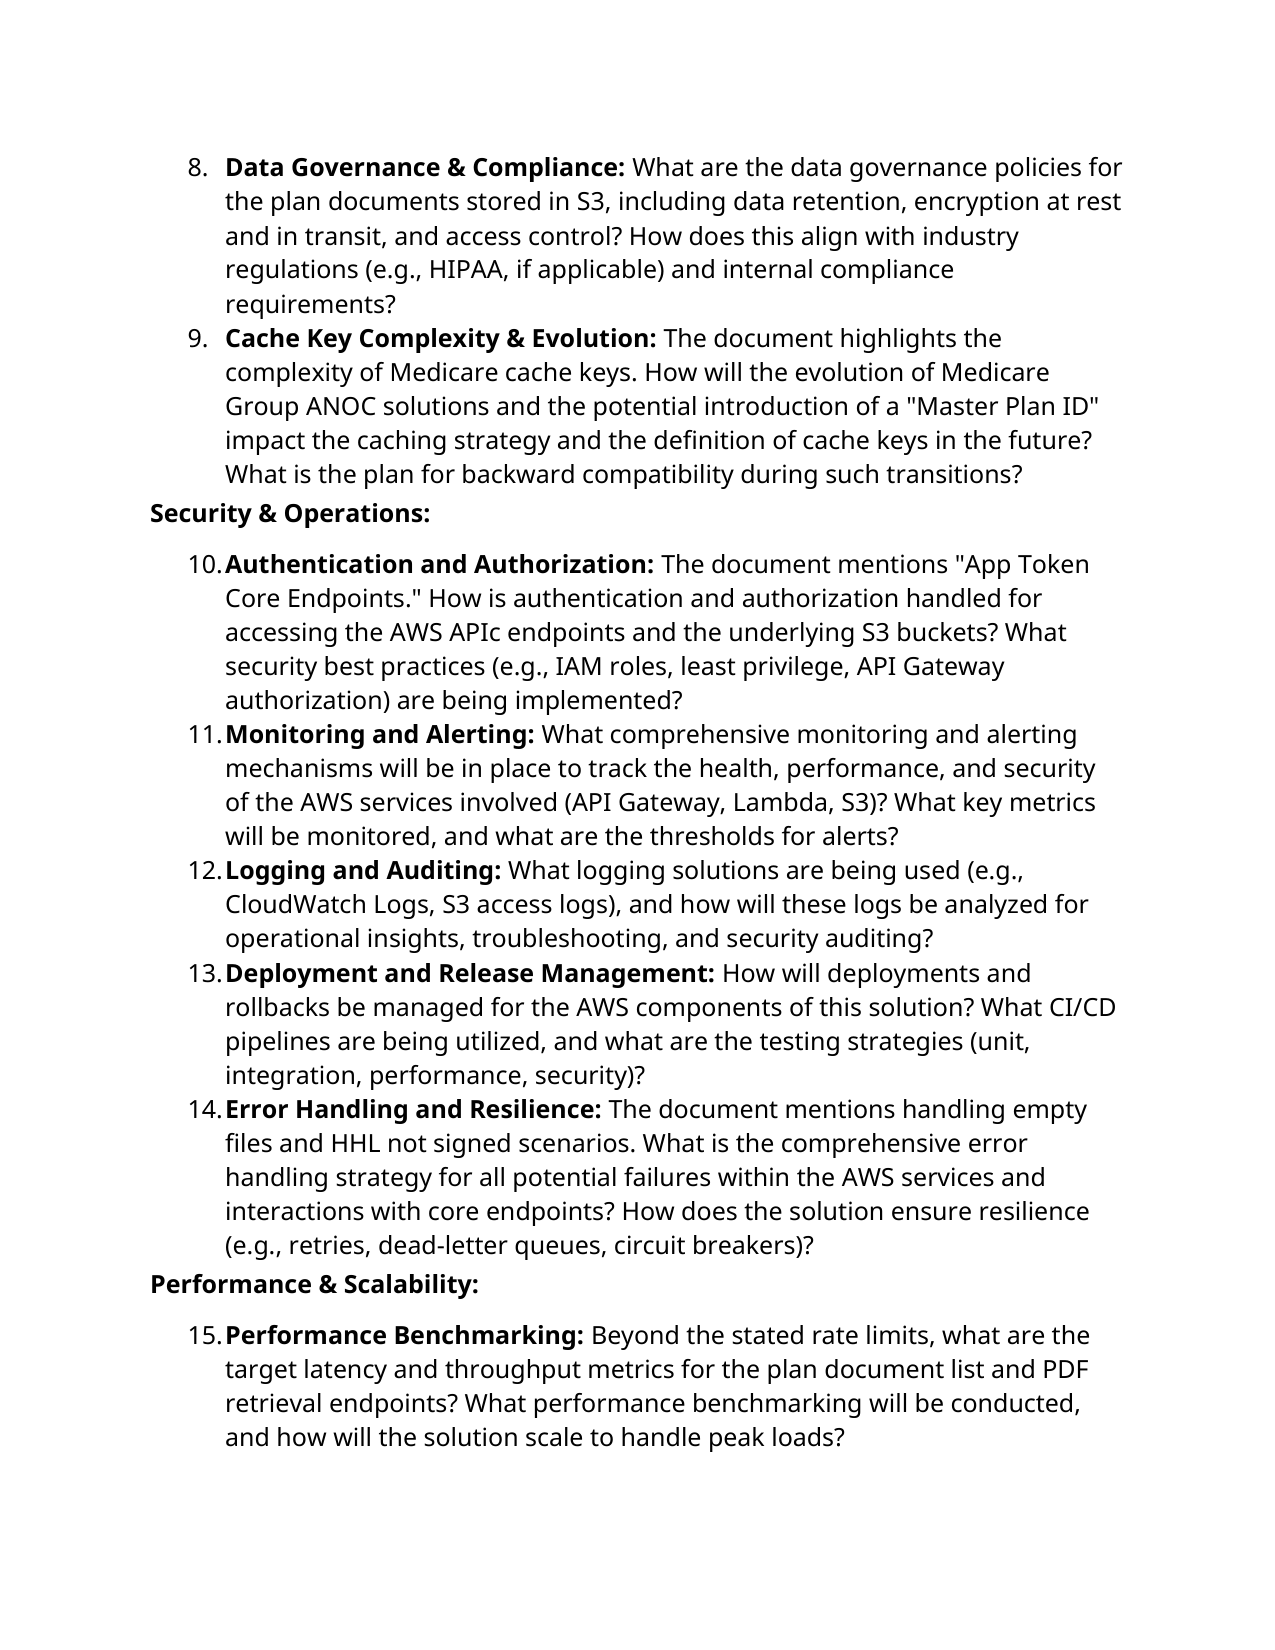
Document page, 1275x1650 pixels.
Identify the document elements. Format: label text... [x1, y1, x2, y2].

list Data Governance & Compliance: What are the data governance policies for the plan documents stored in S3, including data retention, encryption at rest and in transit, and access control? How does this align with industry regulations (e.g., HIPAA, if applicable) and internal compliance requirements? [187, 150, 1125, 320]
list Error Handling and Resilience: The document mentions handling empty files and HHL not signed scenarios. What is the comprehensive error handling strategy for all potential failures within the AWS services and interactions with core endpoints? How does the solution ensure resilience (e.g., retries, dead-letter queues, circuit breakers)? [187, 1091, 1125, 1262]
list Deployment and Release Management: How will deployments and rollbacks be managed for the AWS components of this solution? What CI/CD pipelines are being utilized, and what are the testing strategies (unit, integration, performance, security)? [187, 955, 1125, 1091]
list Logging and Auditing: What logging solutions are being used (e.g., CloudWatch Logs, S3 access logs), and how will these logs be analyzed for operational insights, troubleshooting, and security auditing? [187, 853, 1125, 955]
list Monitoring and Alerting: What comprehensive monitoring and alerting mechanisms will be in place to track the health, performance, and security of the AWS services involved (API Gateway, Lambda, S3)? What key metrics will be monitored, and what are the thresholds for alerts? [187, 717, 1125, 853]
list Cache Key Complexity & Evolution: The document highlights the complexity of Medicare cache keys. How will the evolution of Medicare Group ANOC solutions and the potential introduction of a "Master Plan ID" impact the caching strategy and the definition of cache keys in the future? What is the plan for backward compatibility during such transitions? [187, 320, 1125, 491]
text Security & Operations: [150, 496, 1125, 530]
text Performance & Scalability: [150, 1267, 1125, 1301]
list Authentication and Authorization: The document mentions "App Token Core Endpoints." How is authentication and authorization handled for accessing the AWS APIc endpoints and the underlying S3 buckets? What security best practices (e.g., IAM roles, least privilege, API Gateway authorization) are being implemented? [187, 546, 1125, 717]
list Performance Benchmarking: Beyond the stated rate limits, what are the target latency and throughput metrics for the plan document list and PDF retrieval endpoints? What performance benchmarking will be conducted, and how will the solution scale to handle peak loads? [187, 1318, 1125, 1454]
